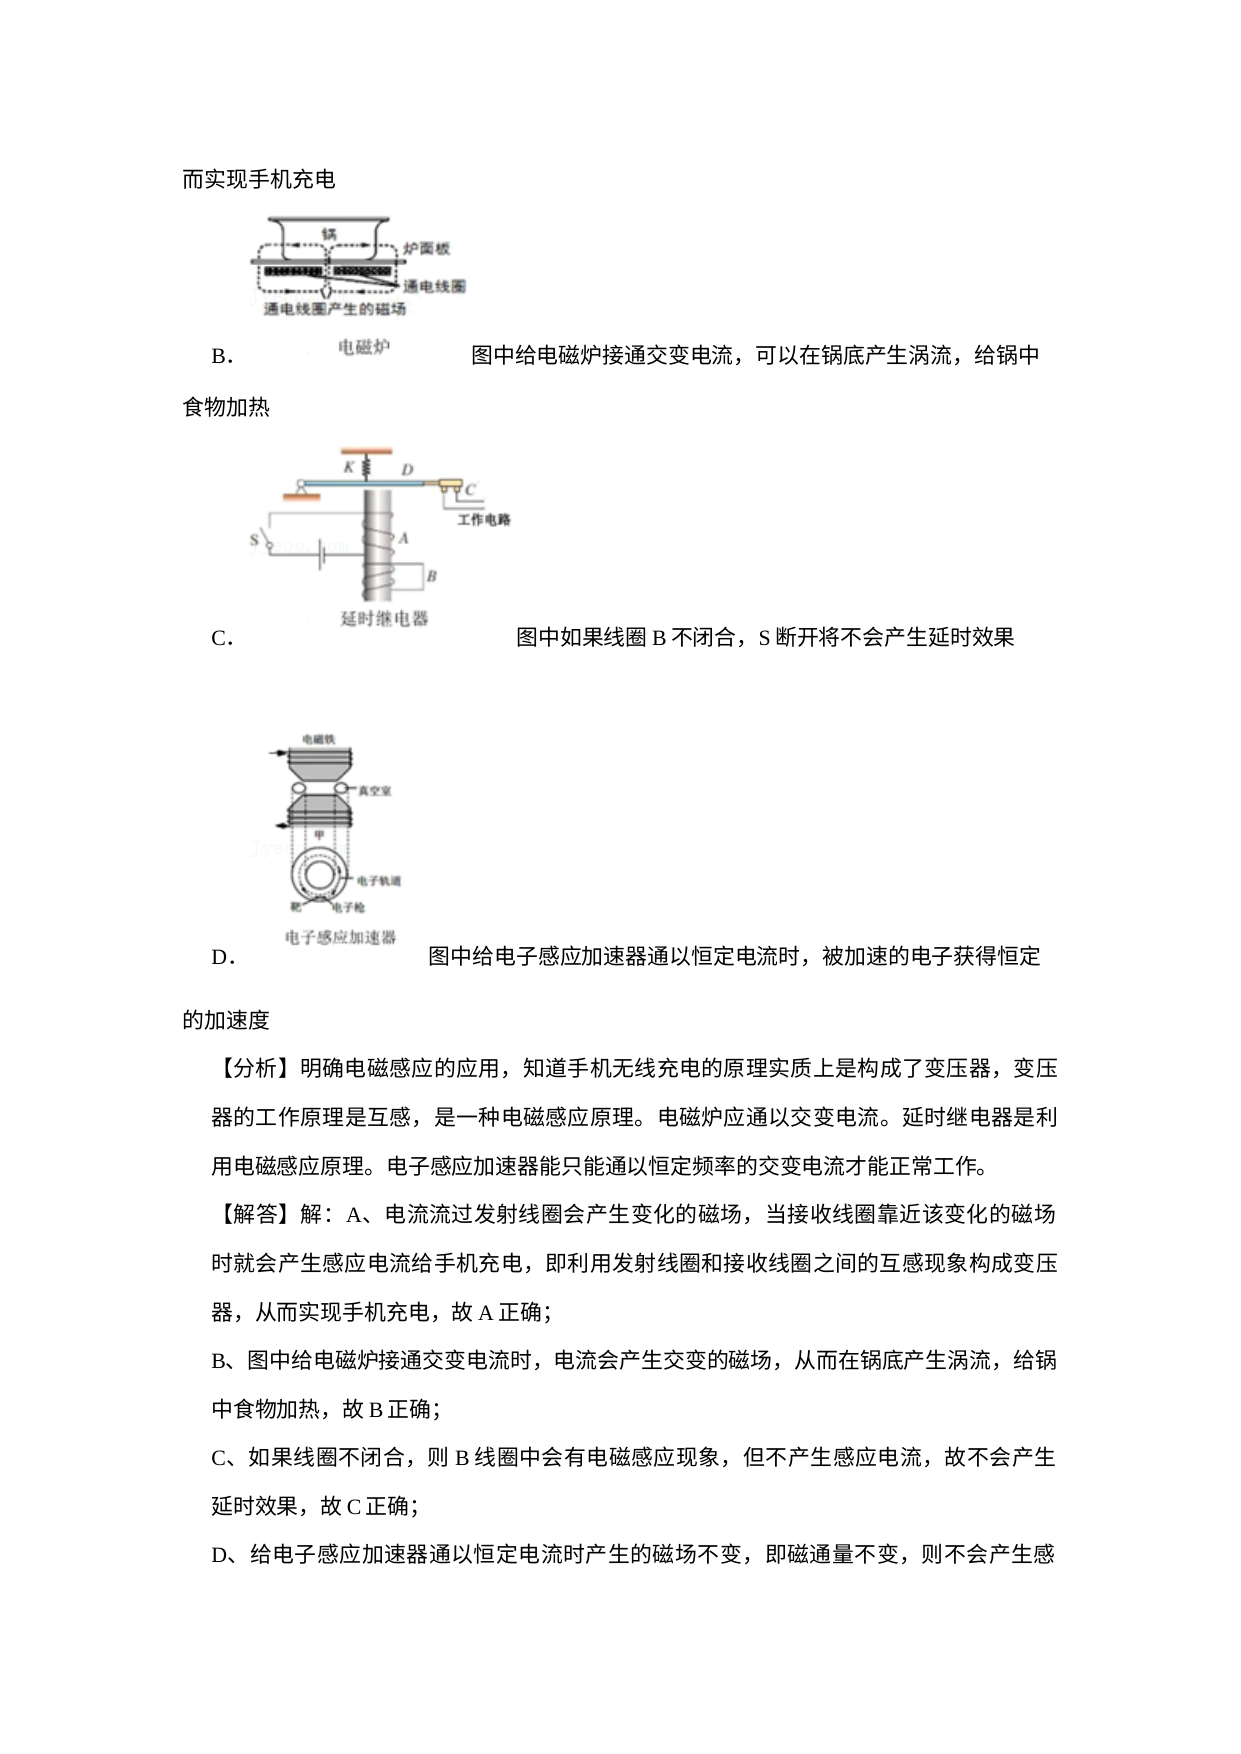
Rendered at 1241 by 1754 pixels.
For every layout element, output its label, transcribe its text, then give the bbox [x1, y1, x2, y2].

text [211, 1537, 1058, 1569]
text C．图中如果线圈B不闭合，S断开将不会产生延时效果 [183, 437, 1058, 714]
text B．图中给电磁炉接通交变电流，可以在锅底产生涡流，给锅中食物加热 [183, 210, 1058, 422]
text B、图中给电磁炉接通交变电流时，电流会产生交变的磁场，从而在锅底产生涡流，给锅中食物加热，故B正确； [211, 1342, 1058, 1424]
text D．图中给电子感应加速器通以恒定电流时，被加速的电子获得恒定的加速度 [183, 726, 1058, 1035]
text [183, 162, 1058, 194]
text 【分析】明确电磁感应的应用，知道手机无线充电的原理实质上是构成了变压器，变压器的工作原理是互感，是一种电磁感应原理。电磁炉应通以交变电流。延时继电器是利用电磁感应原理。电子感应加速器能只能通以恒定频率的交变电流才能正常工作。 [211, 1051, 1058, 1181]
text 【解答】解：A、电流流过发射线圈会产生变化的磁场，当接收线圈靠近该变化的磁场时就会产生感应电流给手机充电，即利用发射线圈和接收线圈之间的互感现象构成变压器，从而实现手机充电，故A正确； [211, 1197, 1058, 1327]
picture [247, 210, 471, 361]
picture [247, 437, 517, 632]
picture [248, 726, 429, 950]
text C、如果线圈不闭合，则B线圈中会有电磁感应现象，但不产生感应电流，故不会产生延时效果，故C正确； [211, 1439, 1058, 1521]
